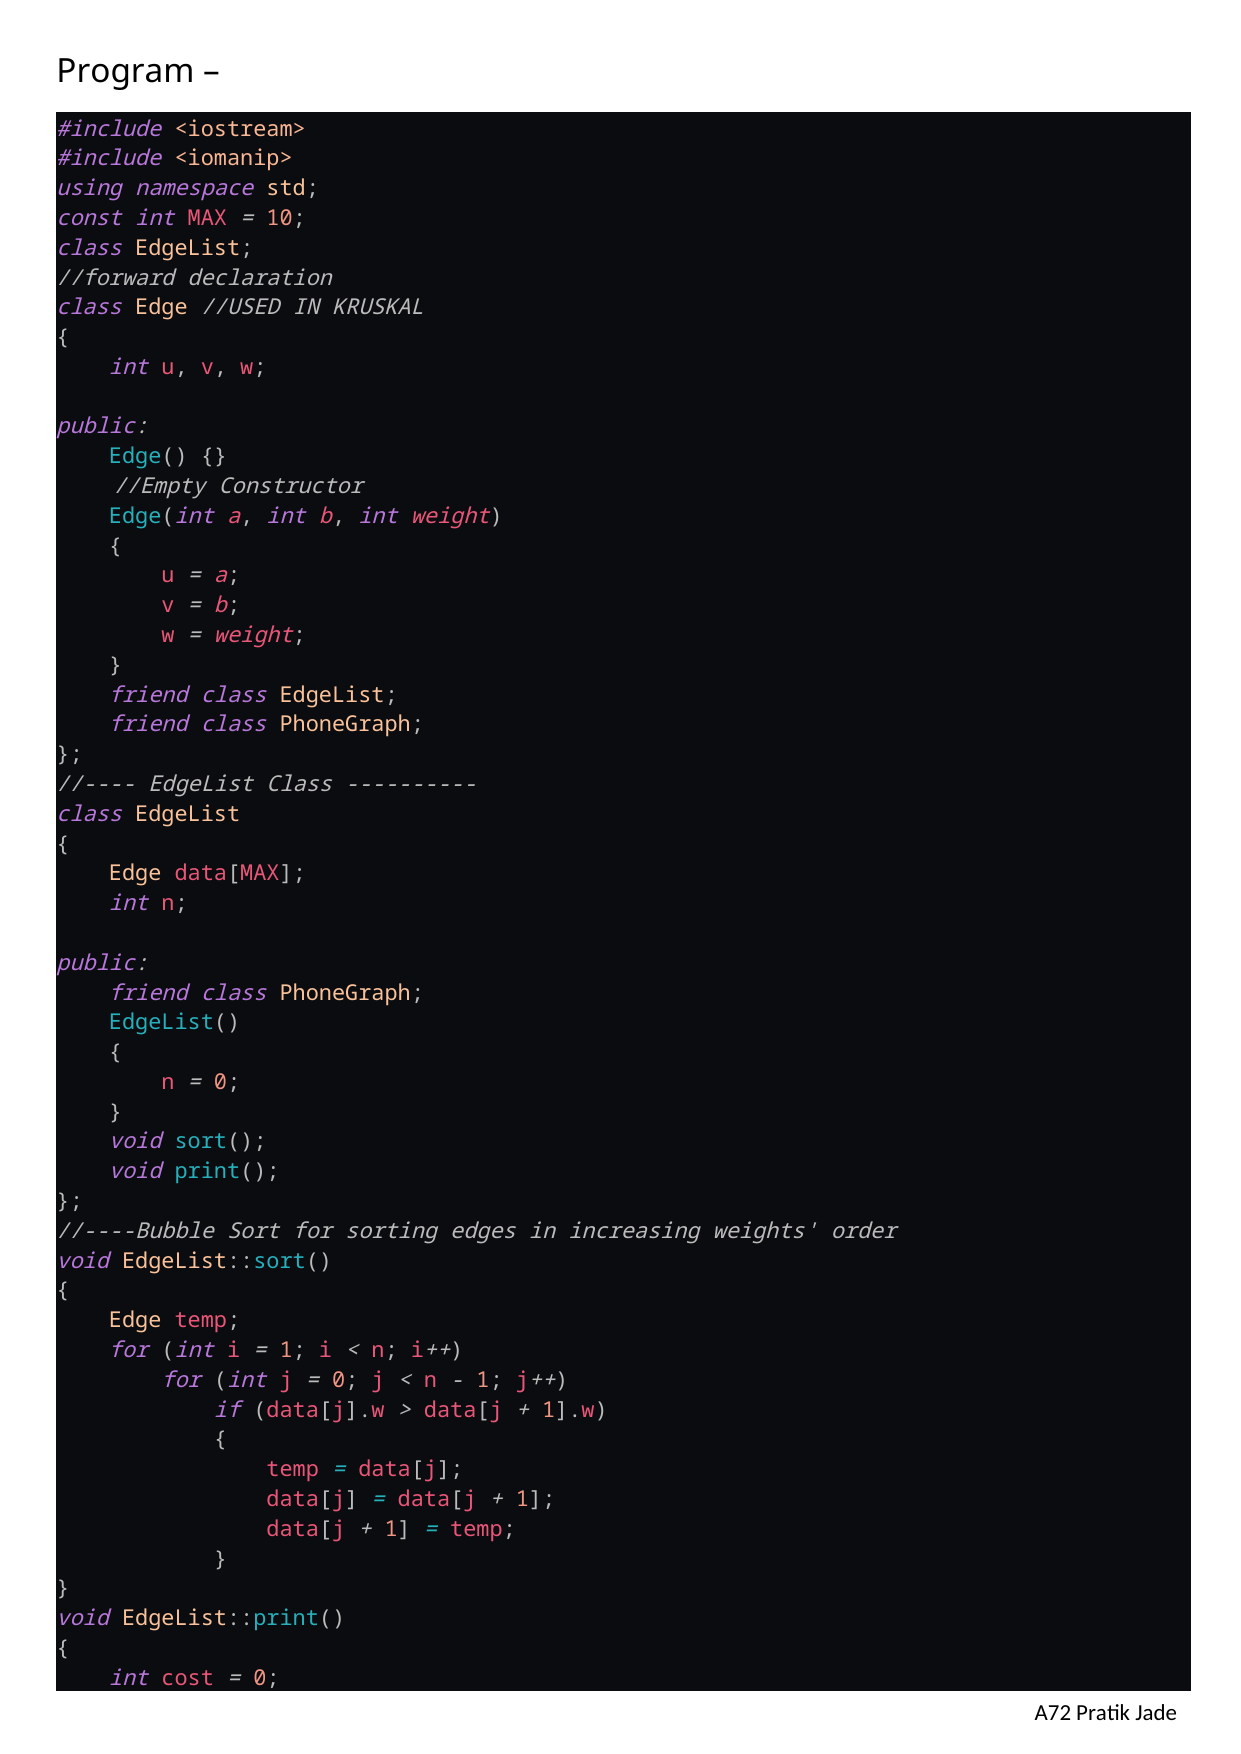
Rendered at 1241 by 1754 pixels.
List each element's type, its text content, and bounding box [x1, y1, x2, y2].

text friend class EdgeList; [56, 678, 1191, 708]
text data[j] = data[j + 1]; [56, 1483, 1191, 1513]
text } [56, 1542, 1191, 1572]
text class EdgeList; [56, 232, 1191, 261]
text for (int i = 1; i < n; i++) [56, 1334, 1191, 1364]
text public: [56, 410, 1191, 440]
text v = b; [56, 589, 1191, 619]
text class EdgeList [56, 798, 1191, 827]
text u = a; [56, 559, 1191, 589]
text }; [56, 1185, 1191, 1215]
text { [56, 1632, 1191, 1662]
text } [56, 1572, 1191, 1602]
text #include <iomanip> [56, 142, 1191, 172]
text void print(); [56, 1155, 1191, 1185]
text friend class PhoneGraph; [56, 976, 1191, 1006]
text void EdgeList::sort() [56, 1244, 1191, 1274]
text void sort(); [56, 1125, 1191, 1155]
text using namespace std; [56, 172, 1191, 202]
text { [56, 1423, 1191, 1453]
text const int MAX = 10; [56, 202, 1191, 232]
text temp = data[j]; [56, 1453, 1191, 1483]
text Edge temp; [56, 1304, 1191, 1334]
text { [56, 529, 1191, 559]
text { [56, 321, 1191, 351]
text w = weight; [56, 619, 1191, 649]
text friend class PhoneGraph; [56, 708, 1191, 738]
text { [56, 1036, 1191, 1066]
text #include <iostream> [56, 112, 1191, 142]
text for (int j = 0; j < n - 1; j++) [56, 1364, 1191, 1393]
text n = 0; [56, 1066, 1191, 1096]
text int cost = 0; [56, 1662, 1191, 1691]
text int n; [56, 887, 1191, 917]
text } [56, 1096, 1191, 1125]
text Edge data[MAX]; [56, 857, 1191, 887]
text { [56, 1274, 1191, 1304]
text } [56, 649, 1191, 678]
text int u, v, w; [56, 351, 1191, 381]
text Edge(int a, int b, int weight) [56, 500, 1191, 529]
text void EdgeList::print() [56, 1602, 1191, 1632]
text //---- EdgeList Class ---------- [56, 768, 1191, 798]
text { [56, 827, 1191, 857]
text public: [56, 947, 1191, 976]
text }; [56, 738, 1191, 768]
text data[j + 1] = temp; [56, 1513, 1191, 1542]
text //Empty Constructor [56, 470, 1191, 500]
text Edge() {} [56, 440, 1191, 470]
text Program – [56, 47, 1191, 92]
text //forward declaration [56, 261, 1191, 291]
text EdgeList() [56, 1006, 1191, 1036]
text if (data[j].w > data[j + 1].w) [56, 1393, 1191, 1423]
text //----Bubble Sort for sorting edges in increasing weights' order [56, 1215, 1191, 1244]
text class Edge //USED IN KRUSKAL [56, 291, 1191, 321]
